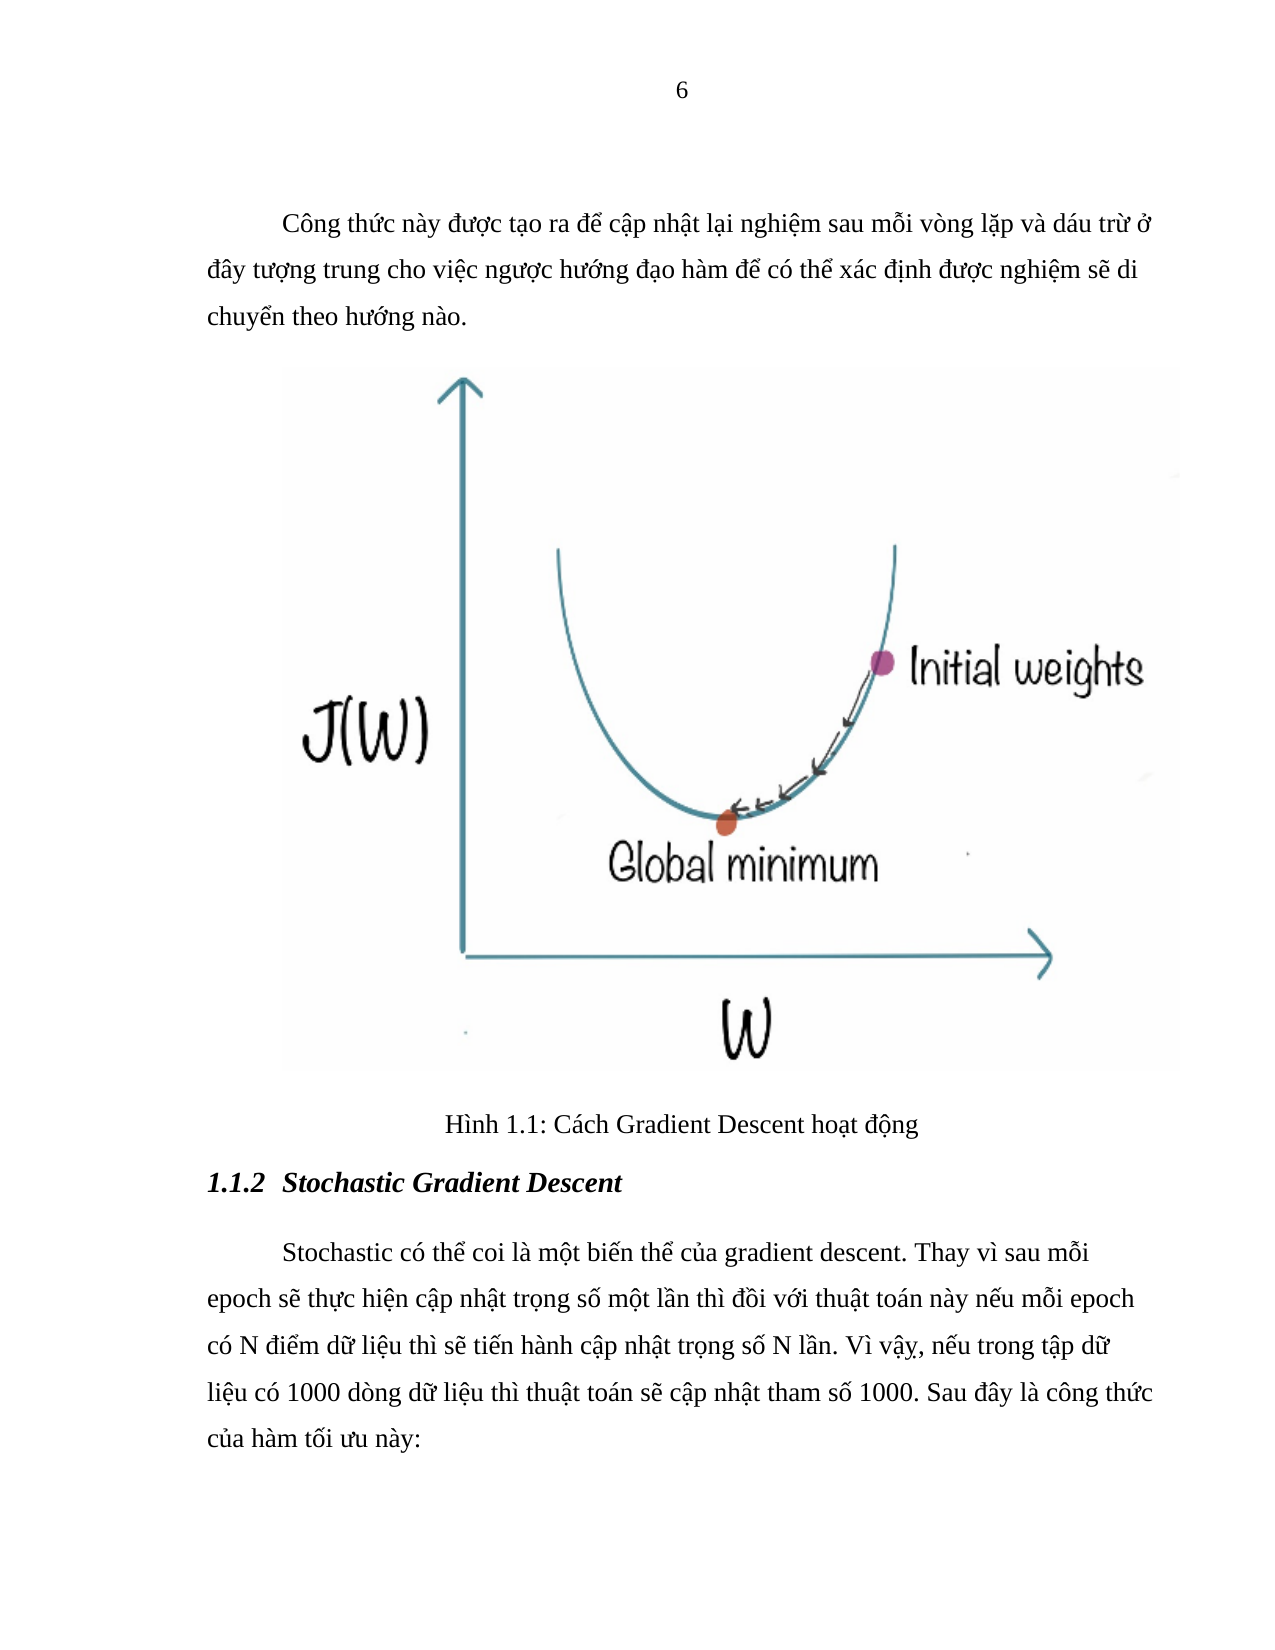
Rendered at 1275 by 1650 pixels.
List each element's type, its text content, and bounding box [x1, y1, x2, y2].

text Công thức này được tạo ra để cập nhật lại nghiệm sau mỗi vòng lặp và dáu trừ ở đây tượng trung cho việc ngược hướng đạo hàm để có thể xác định được nghiệm sẽ di chuyển theo hướng nào. [207, 207, 1157, 331]
text Hình 1.1: Cách Gradient Descent hoạt động [207, 1108, 1157, 1139]
list Stochastic Gradient Descent [207, 1165, 1157, 1198]
picture [281, 367, 1180, 1071]
text Stochastic có thể coi là một biến thể của gradient descent. Thay vì sau mỗi epoch sẽ thực hiện cập nhật trọng số một lần thì đồi với thuật toán này nếu mỗi epoch có N điểm dữ liệu thì sẽ tiến hành cập nhật trọng số N lần. Vì vậỵ, nếu trong tập dữ liệu có 1000 dòng dữ liệu thì thuật toán sẽ cập nhật tham số 1000. Sau đây là công thức của hàm tối ưu này: [207, 1236, 1157, 1454]
